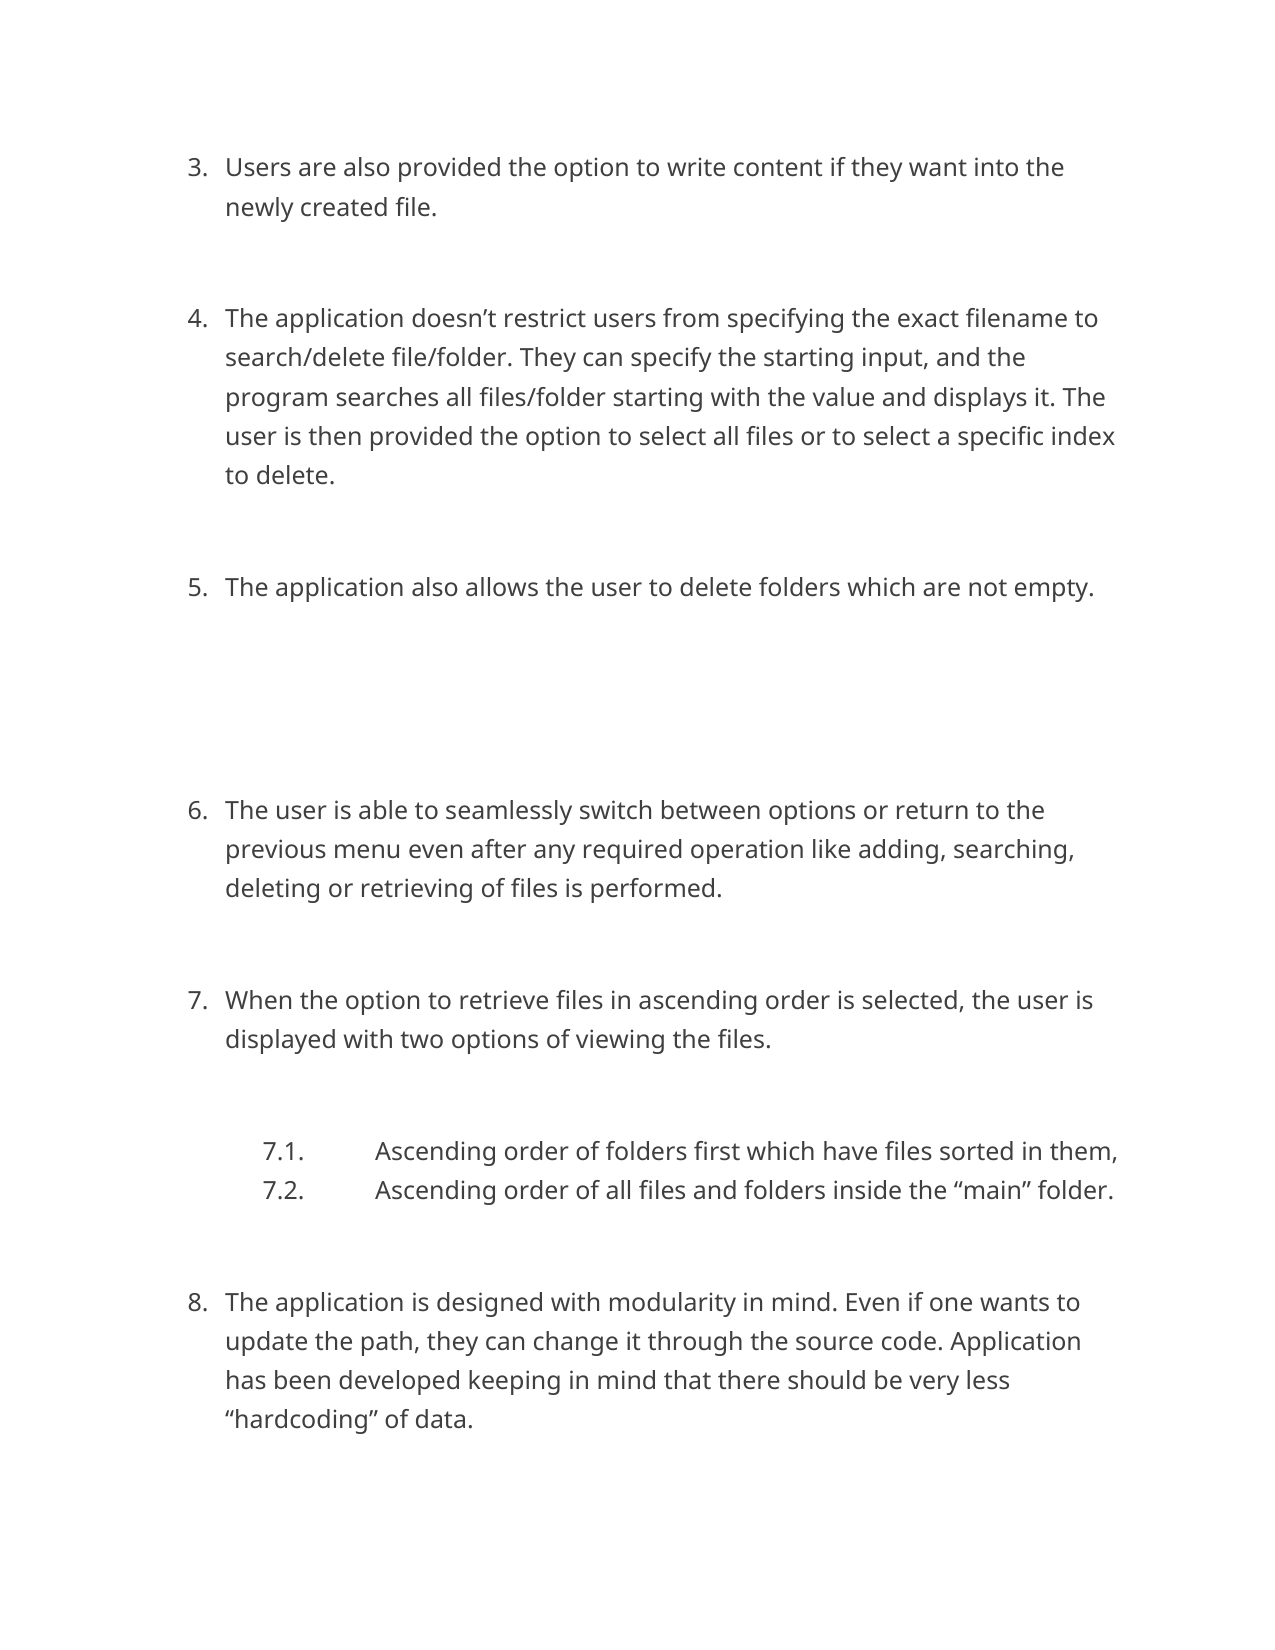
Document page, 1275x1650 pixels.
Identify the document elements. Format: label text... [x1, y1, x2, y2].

list Users are also provided the option to write content if they want into the newly created file. [187, 150, 1125, 223]
list The application doesn’t restrict users from specifying the exact filename to search/delete file/folder. They can specify the starting input, and the program searches all files/folder starting with the value and displays it. The user is then provided the option to select all files or to select a specific index to delete. [187, 301, 1125, 492]
list When the option to retrieve files in ascending order is selected, the user is displayed with two options of viewing the files. [187, 982, 1125, 1056]
list The application also allows the user to delete folders which are not empty. [187, 569, 1125, 603]
list Ascending order of all files and folders inside the “main” folder. [262, 1172, 1125, 1207]
list The user is able to seamlessly switch between options or return to the previous menu even after any required operation like adding, searching, deleting or retrieving of files is performed. [187, 792, 1125, 905]
list The application is designed with modularity in mind. Even if one wants to update the path, they can change it through the source code. Application has been developed keeping in mind that there should be very less “hardcoding” of data. [187, 1284, 1125, 1436]
list Ascending order of folders first which have files sorted in them, [262, 1133, 1125, 1167]
